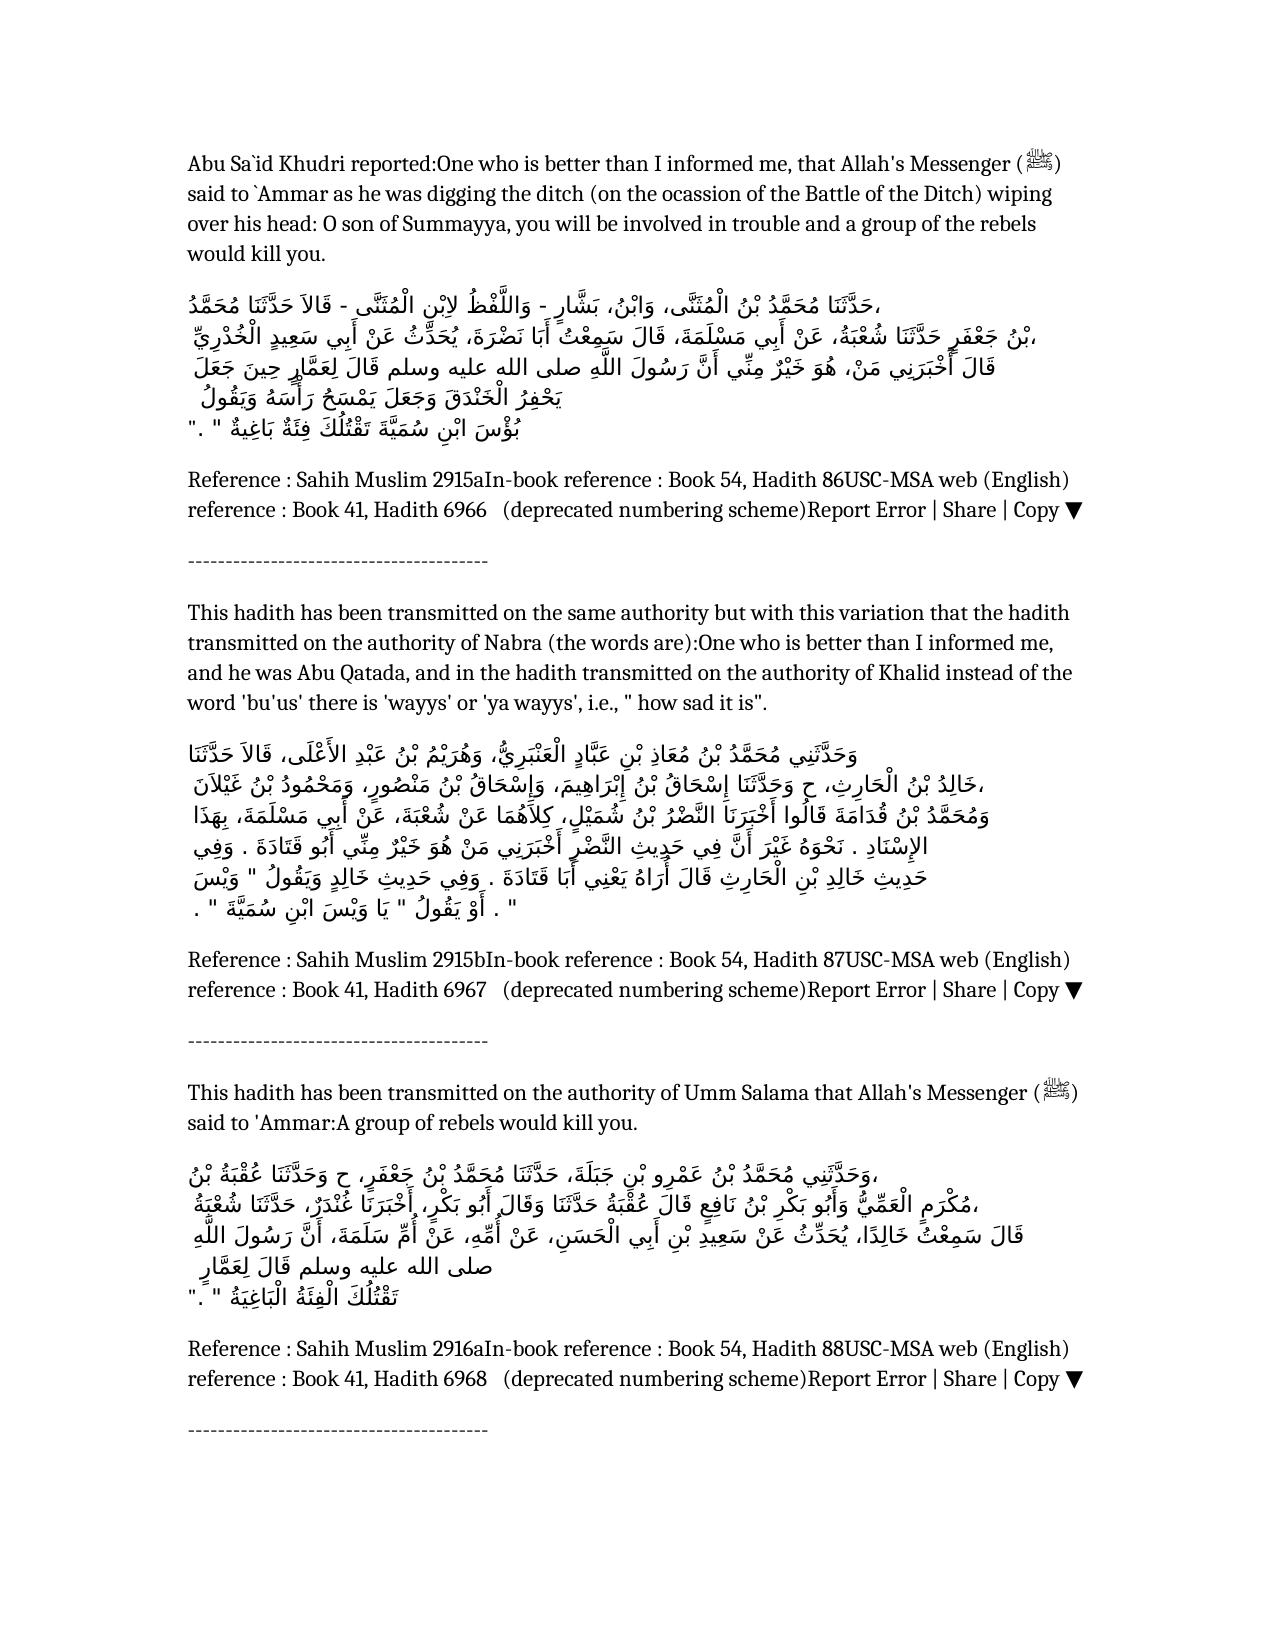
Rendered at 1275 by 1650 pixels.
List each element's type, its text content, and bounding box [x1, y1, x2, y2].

text حَدَّثَنَا مُحَمَّدُ بْنُ الْمُثَنَّى، وَابْنُ، بَشَّارٍ - وَاللَّفْظُ لاِبْنِ الْمُثَنَّى - قَالاَ حَدَّثَنَا مُحَمَّدُ، بْنُ جَعْفَرٍ حَدَّثَنَا شُعْبَةُ، عَنْ أَبِي مَسْلَمَةَ، قَالَ سَمِعْتُ أَبَا نَضْرَةَ، يُحَدِّثُ عَنْ أَبِي سَعِيدٍ الْخُدْرِيِّ، قَالَ أَخْبَرَنِي مَنْ، هُوَ خَيْرٌ مِنِّي أَنَّ رَسُولَ اللَّهِ صلى الله عليه وسلم قَالَ لِعَمَّارٍ حِينَ جَعَلَ يَحْفِرُ الْخَنْدَقَ وَجَعَلَ يَمْسَحُ رَأْسَهُ وَيَقُولُ ‏ "‏ بُؤْسَ ابْنِ سُمَيَّةَ تَقْتُلُكَ فِئَةٌ بَاغِيةٌ ‏"‏ ‏.‏ [187, 292, 1087, 442]
text Reference : Sahih Muslim 2915bIn-book reference : Book 54, Hadith 87USC-MSA web (English) reference : Book 41, Hadith 6967 (deprecated numbering scheme)Report Error | Share | Copy ▼ [187, 947, 1087, 1003]
text Abu Sa`id Khudri reported:One who is better than I informed me, that Allah's Messenger (ﷺ) said to `Ammar as he was digging the ditch (on the ocassion of the Battle of the Ditch) wiping over his head: O son of Summayya, you will be involved in trouble and a group of the rebels would kill you. [187, 150, 1087, 268]
text Reference : Sahih Muslim 2916aIn-book reference : Book 54, Hadith 88USC-MSA web (English) reference : Book 41, Hadith 6968 (deprecated numbering scheme)Report Error | Share | Copy ▼ [187, 1336, 1087, 1392]
text وَحَدَّثَنِي مُحَمَّدُ بْنُ مُعَاذِ بْنِ عَبَّادٍ الْعَنْبَرِيُّ، وَهُرَيْمُ بْنُ عَبْدِ الأَعْلَى، قَالاَ حَدَّثَنَا خَالِدُ بْنُ الْحَارِثِ، ح وَحَدَّثَنَا إِسْحَاقُ بْنُ إِبْرَاهِيمَ، وَإِسْحَاقُ بْنُ مَنْصُورٍ، وَمَحْمُودُ بْنُ غَيْلاَنَ، وَمُحَمَّدُ بْنُ قُدَامَةَ قَالُوا أَخْبَرَنَا النَّضْرُ بْنُ شُمَيْلٍ، كِلاَهُمَا عَنْ شُعْبَةَ، عَنْ أَبِي مَسْلَمَةَ، بِهَذَا الإِسْنَادِ ‏.‏ نَحْوَهُ غَيْرَ أَنَّ فِي حَدِيثِ النَّضْرِ أَخْبَرَنِي مَنْ هُوَ خَيْرٌ مِنِّي أَبُو قَتَادَةَ ‏.‏ وَفِي حَدِيثِ خَالِدِ بْنِ الْحَارِثِ قَالَ أُرَاهُ يَعْنِي أَبَا قَتَادَةَ ‏.‏ وَفِي حَدِيثِ خَالِدٍ وَيَقُولُ ‏"‏ وَيْسَ ‏"‏ ‏.‏ أَوْ يَقُولُ ‏"‏ يَا وَيْسَ ابْنِ سُمَيَّةَ ‏"‏ ‏.‏ [187, 741, 1087, 922]
text ---------------------------------------- [187, 1417, 1087, 1443]
text This hadith has been transmitted on the authority of Umm Salama that Allah's Messenger (ﷺ) said to 'Ammar:A group of rebels would kill you. [187, 1079, 1087, 1136]
text Reference : Sahih Muslim 2915aIn-book reference : Book 54, Hadith 86USC-MSA web (English) reference : Book 41, Hadith 6966 (deprecated numbering scheme)Report Error | Share | Copy ▼ [187, 467, 1087, 524]
text ---------------------------------------- [187, 1028, 1087, 1054]
text This hadith has been transmitted on the same authority but with this variation that the hadith transmitted on the authority of Nabra (the words are):One who is better than I informed me, and he was Abu Qatada, and in the hadith transmitted on the authority of Khalid instead of the word 'bu'us' there is 'wayys' or 'ya wayys', i.e., " how sad it is". [187, 599, 1087, 716]
text ---------------------------------------- [187, 548, 1087, 575]
text وَحَدَّثَنِي مُحَمَّدُ بْنُ عَمْرِو بْنِ جَبَلَةَ، حَدَّثَنَا مُحَمَّدُ بْنُ جَعْفَرٍ، ح وَحَدَّثَنَا عُقْبَةُ بْنُ، مُكْرَمٍ الْعَمِّيُّ وَأَبُو بَكْرِ بْنُ نَافِعٍ قَالَ عُقْبَةُ حَدَّثَنَا وَقَالَ أَبُو بَكْرٍ، أَخْبَرَنَا غُنْدَرٌ، حَدَّثَنَا شُعْبَةُ، قَالَ سَمِعْتُ خَالِدًا، يُحَدِّثُ عَنْ سَعِيدِ بْنِ أَبِي الْحَسَنِ، عَنْ أُمِّهِ، عَنْ أُمِّ سَلَمَةَ، أَنَّ رَسُولَ اللَّهِ صلى الله عليه وسلم قَالَ لِعَمَّارٍ ‏ "‏ تَقْتُلُكَ الْفِئَةُ الْبَاغِيَةُ ‏"‏ ‏.‏ [187, 1161, 1087, 1311]
